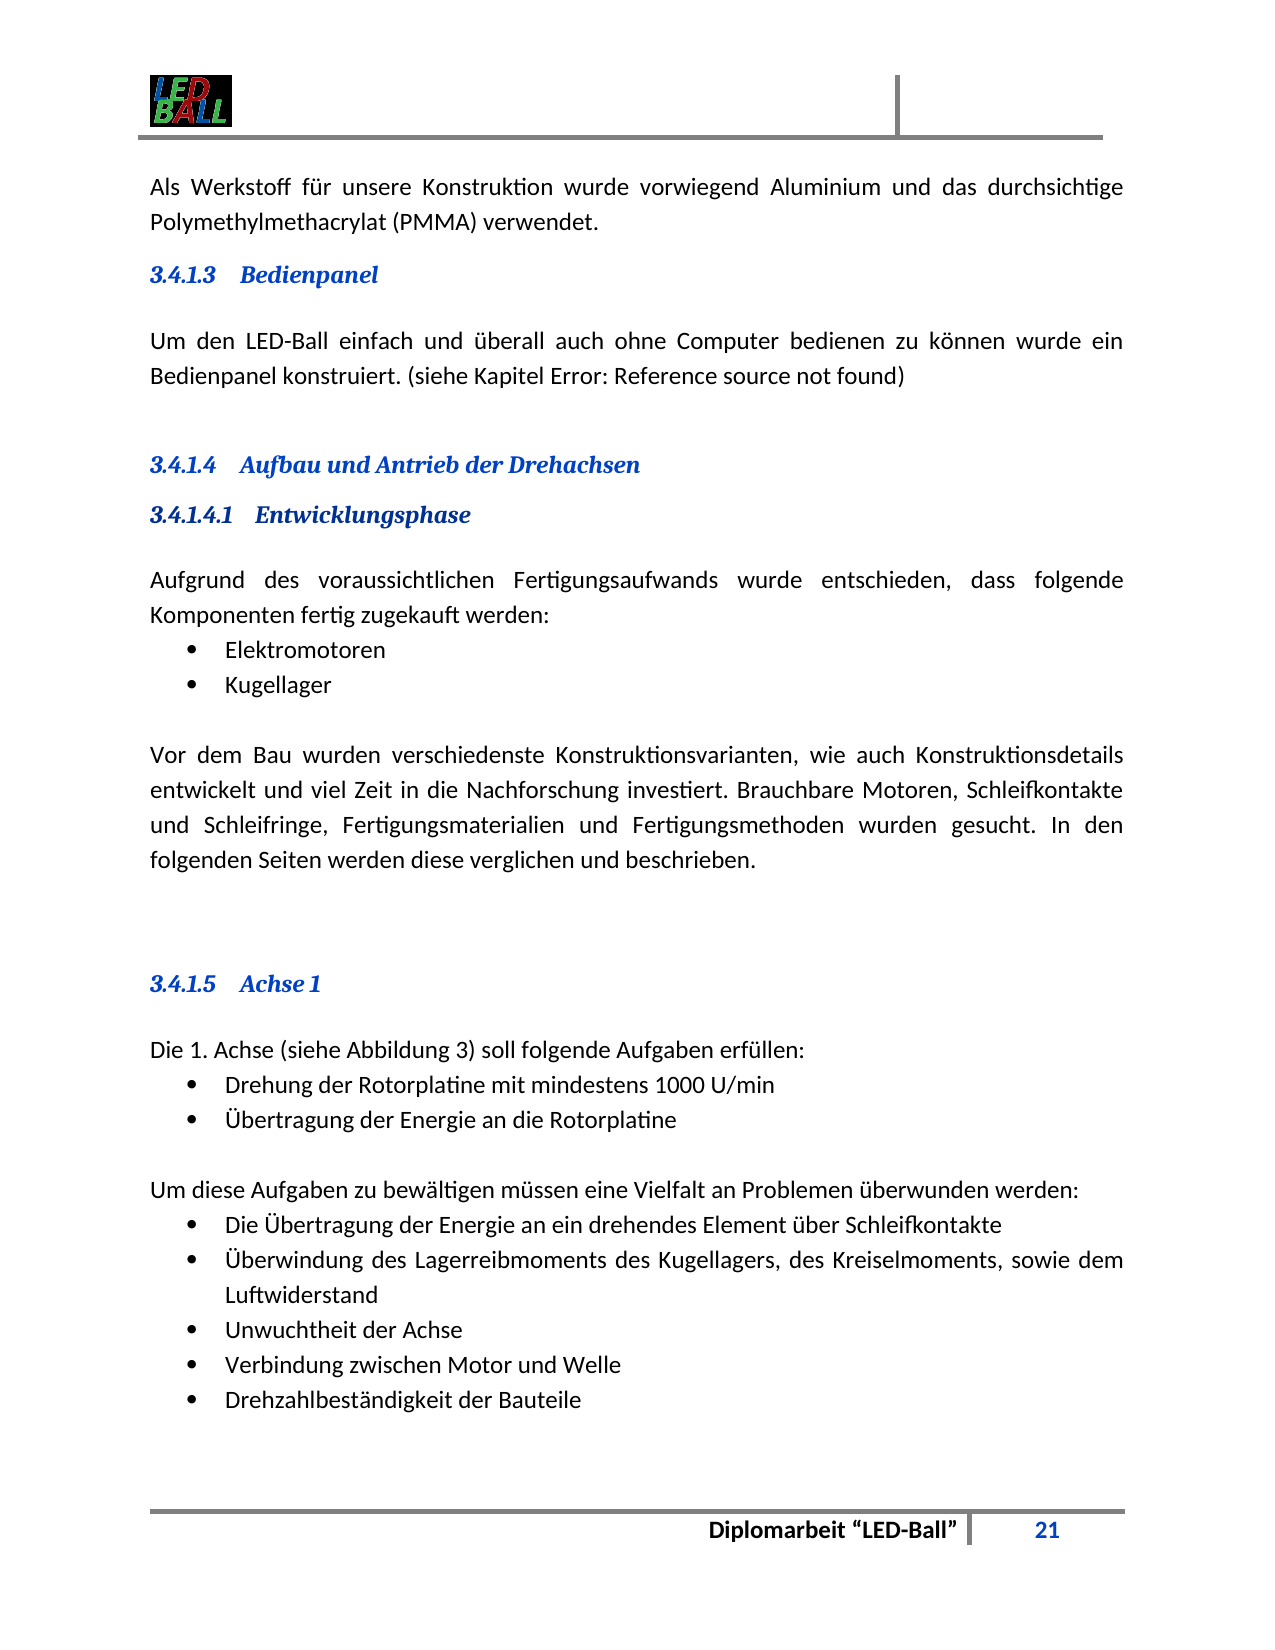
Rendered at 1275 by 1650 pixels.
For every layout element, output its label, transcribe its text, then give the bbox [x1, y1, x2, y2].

text Vor dem Bau wurden verschiedenste Konstruktionsvarianten, wie auch Konstruktionsdetails entwickelt und viel Zeit in die Nachforschung investiert. Brauchbare Motoren, Schleifkontakte und Schleifringe, Fertigungsmaterialien und Fertigungsmethoden wurden gesucht. In den folgenden Seiten werden diese verglichen und beschrieben. [150, 739, 1125, 875]
text Die 1. Achse (siehe Abbildung 3) soll folgende Aufgaben erfüllen: [150, 1034, 1125, 1064]
list Drehzahlbeständigkeit der Bauteile [187, 1384, 1125, 1414]
text Als Werkstoff für unsere Konstruktion wurde vorwiegend Aluminium und das durchsichtige Polymethylmethacrylat (PMMA) verwendet. [150, 171, 1125, 236]
list Verbindung zwischen Motor und Welle [187, 1349, 1125, 1379]
text Aufgrund des voraussichtlichen Fertigungsaufwands wurde entschieden, dass folgende Komponenten fertig zugekauft werden: [150, 564, 1125, 630]
list Übertragung der Energie an die Rotorplatine [187, 1104, 1125, 1134]
subtitle Entwicklungsphase [150, 501, 1125, 529]
text Um diese Aufgaben zu bewältigen müssen eine Vielfalt an Problemen überwunden werden: [150, 1174, 1125, 1204]
subtitle Achse 1 [150, 970, 1125, 999]
list Die Übertragung der Energie an ein drehendes Element über Schleifkontakte [187, 1209, 1125, 1239]
list Drehung der Rotorplatine mit mindestens 1000 U/min [187, 1069, 1125, 1099]
subtitle Aufbau und Antrieb der Drehachsen [150, 451, 1125, 480]
list Kugellager [187, 669, 1125, 700]
subtitle Bedienpanel [150, 261, 1125, 290]
list Überwindung des Lagerreibmoments des Kugellagers, des Kreiselmoments, sowie dem Luftwiderstand [187, 1244, 1125, 1309]
list Unwuchtheit der Achse [187, 1314, 1125, 1344]
list Elektromotoren [187, 634, 1125, 665]
